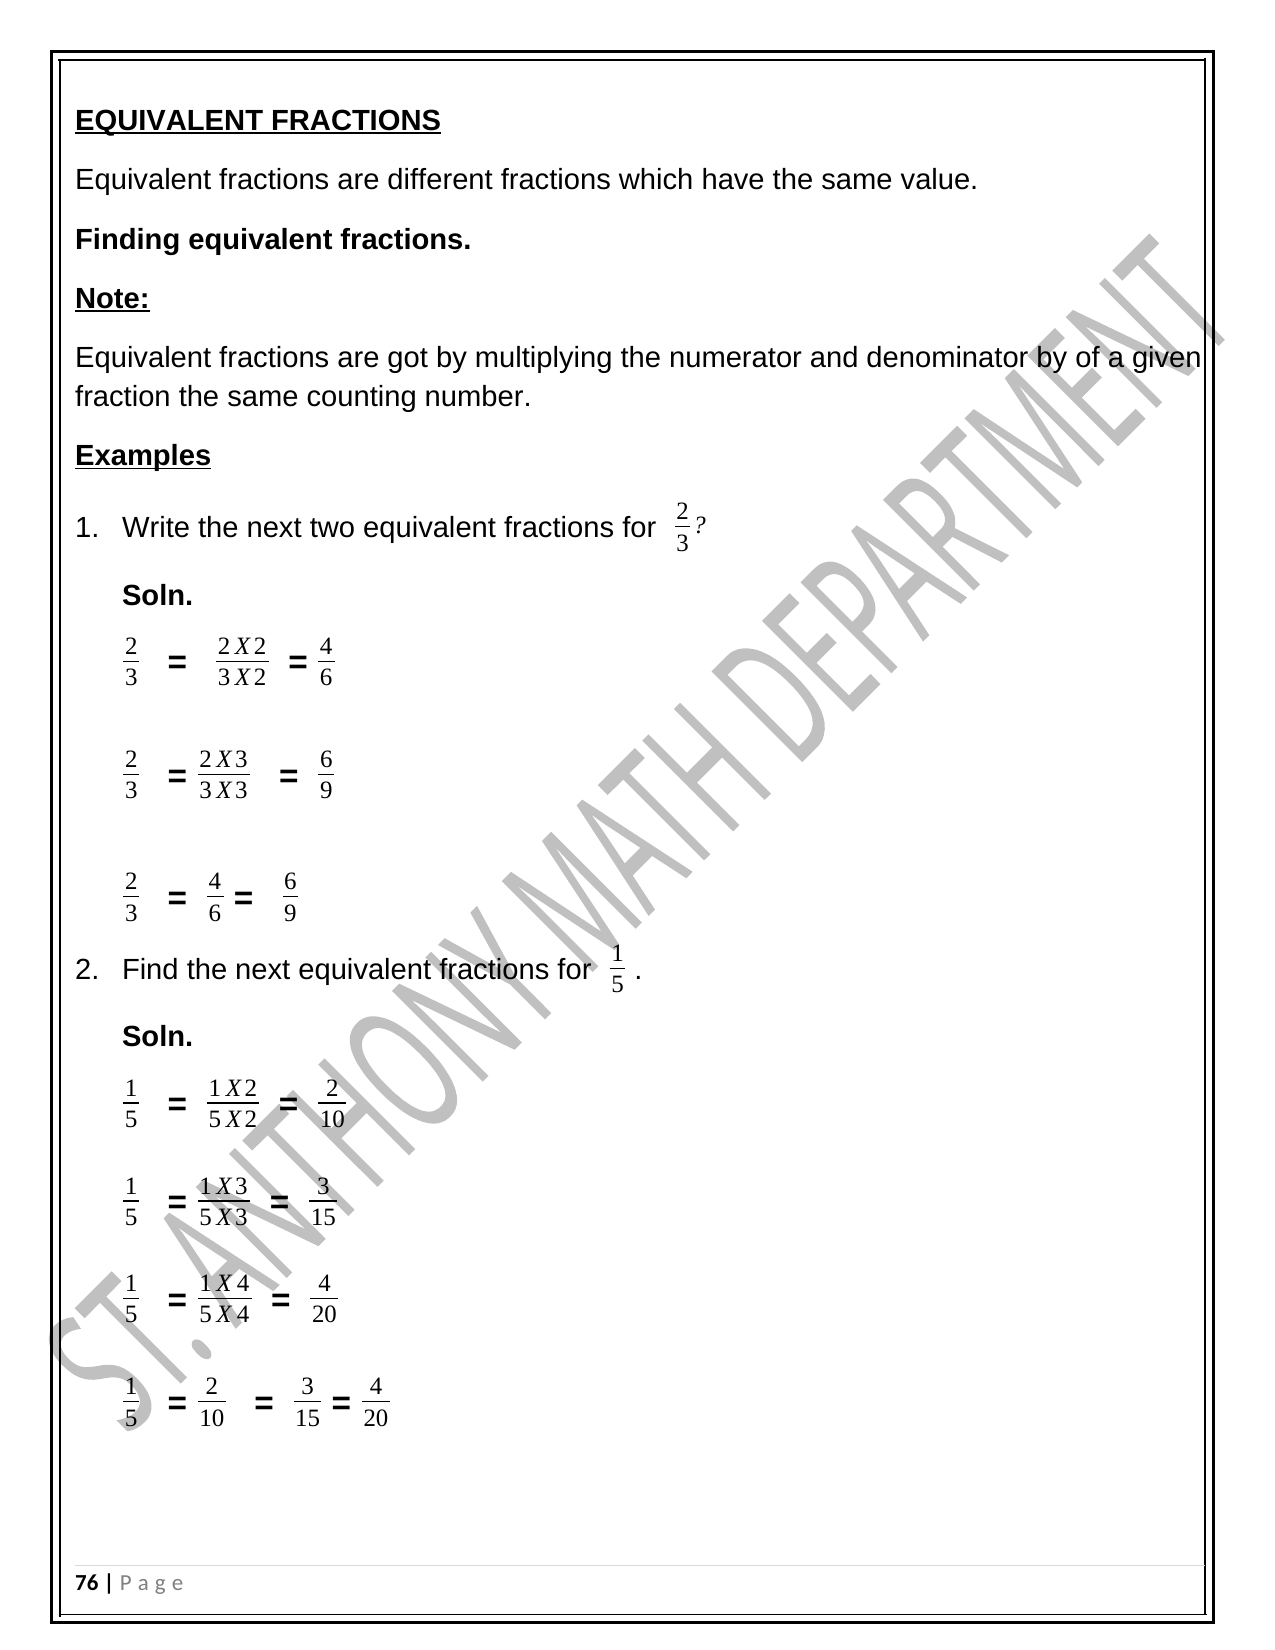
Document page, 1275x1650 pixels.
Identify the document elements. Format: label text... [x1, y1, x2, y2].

text = = [75, 1270, 1204, 1329]
text 2. Find the next equivalent fractions for . [75, 939, 1204, 998]
text Equivalent fractions are got by multiplying the numerator and denominator by of a given fraction the same counting number. [75, 341, 1204, 413]
text 1. Write the next two equivalent fractions for [75, 498, 1204, 557]
text Soln. [75, 578, 1204, 611]
text = = = [75, 1373, 1204, 1432]
text Soln. [75, 1019, 1204, 1053]
text = = [75, 1073, 1204, 1134]
text = = [75, 745, 1204, 804]
text Finding equivalent fractions. [75, 222, 1204, 255]
text Equivalent fractions are different fractions which have the same value. [75, 162, 1204, 196]
text Examples [75, 438, 1204, 472]
text EQUIVALENT FRACTIONS [75, 103, 1204, 137]
text Note: [75, 281, 1204, 315]
text = = [75, 1172, 1204, 1231]
text = = [75, 868, 1204, 927]
text = = [75, 632, 1204, 692]
